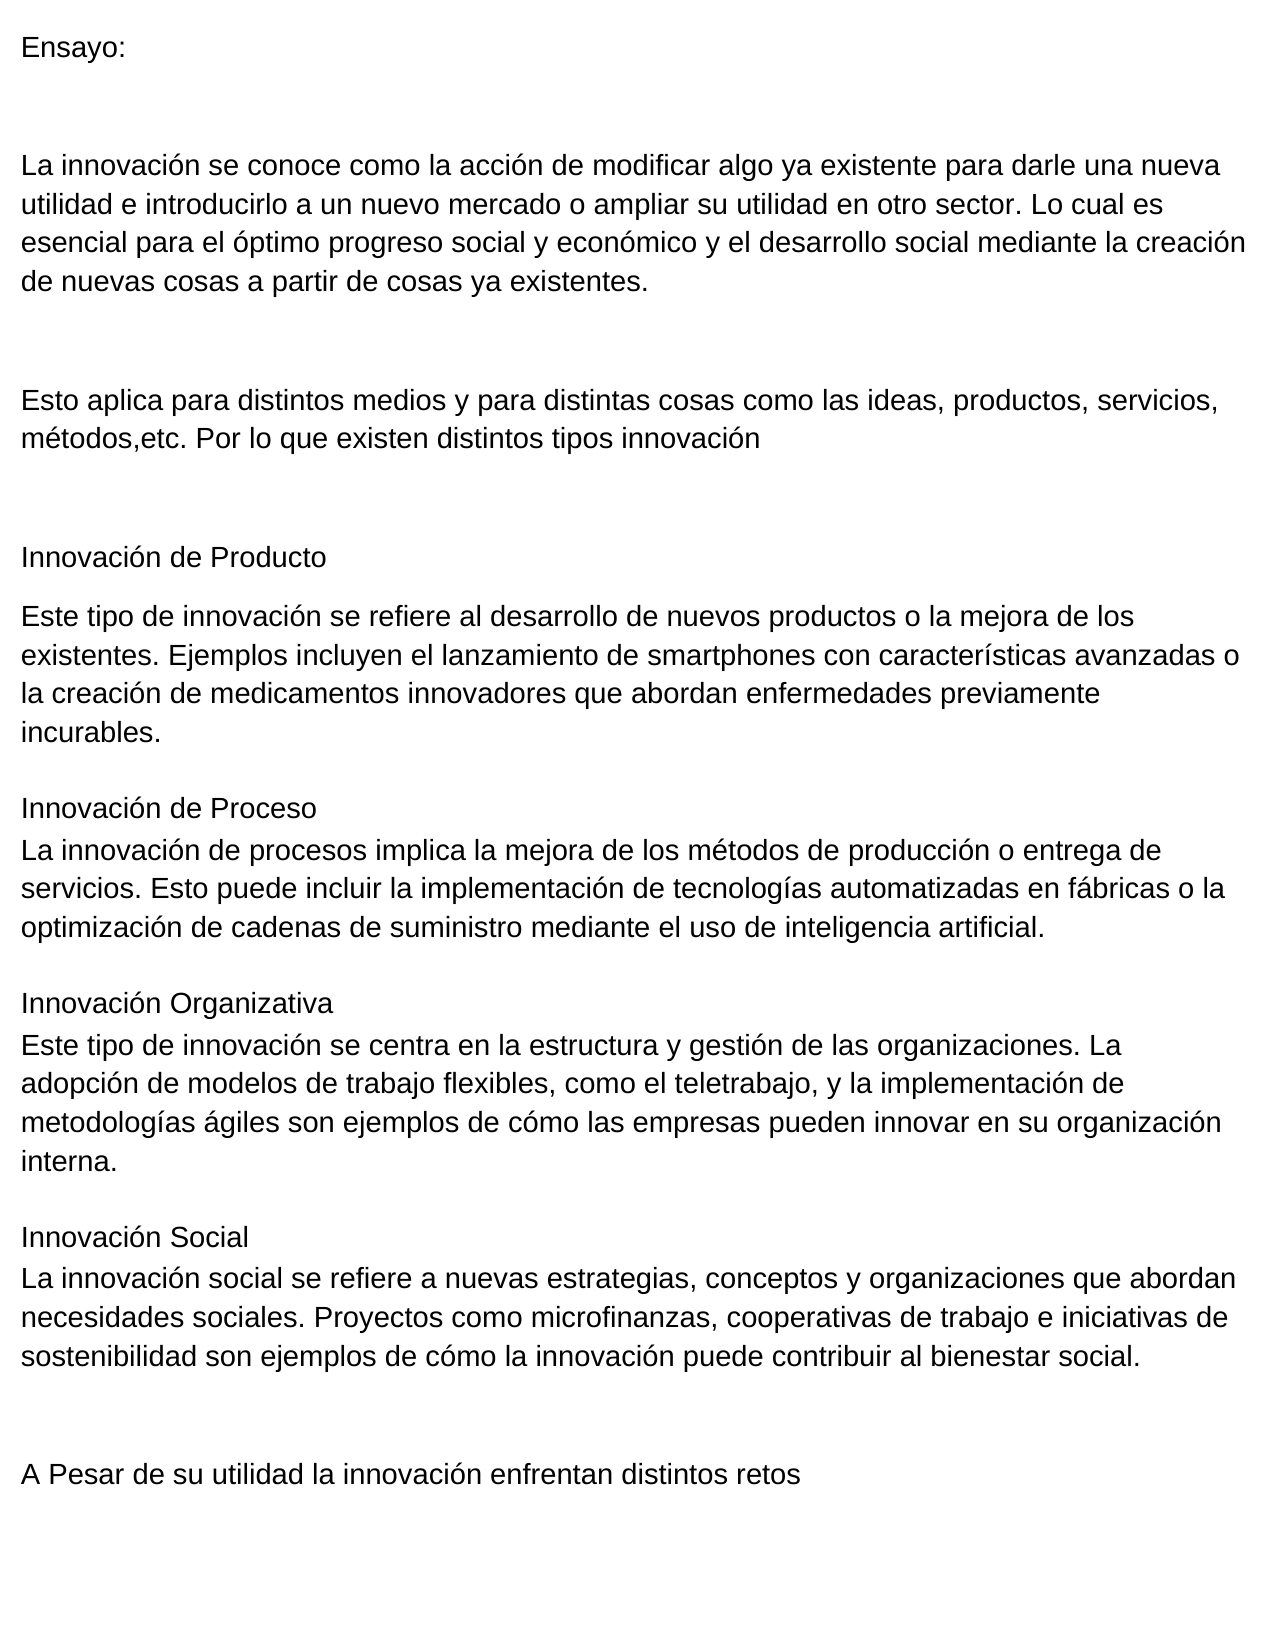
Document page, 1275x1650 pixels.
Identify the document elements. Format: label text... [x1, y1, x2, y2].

text A Pesar de su utilidad la innovación enfrentan distintos retos [21, 1457, 1249, 1491]
text La innovación se conoce como la acción de modificar algo ya existente para darle una nueva utilidad e introducirlo a un nuevo mercado o ampliar su utilidad en otro sector. Lo cual es esencial para el óptimo progreso social y económico y el desarrollo social mediante la creación de nuevas cosas a partir de cosas ya existentes. [21, 148, 1249, 297]
text Este tipo de innovación se centra en la estructura y gestión de las organizaciones. La adopción de modelos de trabajo flexibles, como el teletrabajo, y la implementación de metodologías ágiles son ejemplos de cómo las empresas pueden innovar en su organización interna. [21, 1028, 1249, 1177]
subtitle Innovación Social [21, 1219, 1249, 1253]
text Esto aplica para distintos medios y para distintas cosas como las ideas, productos, servicios, métodos,etc. Por lo que existen distintos tipos innovación [21, 383, 1249, 455]
subtitle Innovación Organizativa [21, 986, 1249, 1019]
text Este tipo de innovación se refiere al desarrollo de nuevos productos o la mejora de los existentes. Ejemplos incluyen el lanzamiento de smartphones con características avanzadas o la creación de medicamentos innovadores que abordan enfermedades previamente incurables. [21, 599, 1249, 748]
subtitle Innovación de Proceso [21, 791, 1249, 824]
text Innovación de Producto [21, 540, 1249, 573]
text Ensayo: [21, 29, 1249, 63]
text La innovación de procesos implica la mejora de los métodos de producción o entrega de servicios. Esto puede incluir la implementación de tecnologías automatizadas en fábricas o la optimización de cadenas de suministro mediante el uso de inteligencia artificial. [21, 833, 1249, 943]
text La innovación social se refiere a nuevas estrategias, conceptos y organizaciones que abordan necesidades sociales. Proyectos como microfinanzas, cooperativas de trabajo e iniciativas de sostenibilidad son ejemplos de cómo la innovación puede contribuir al bienestar social. [21, 1261, 1249, 1372]
